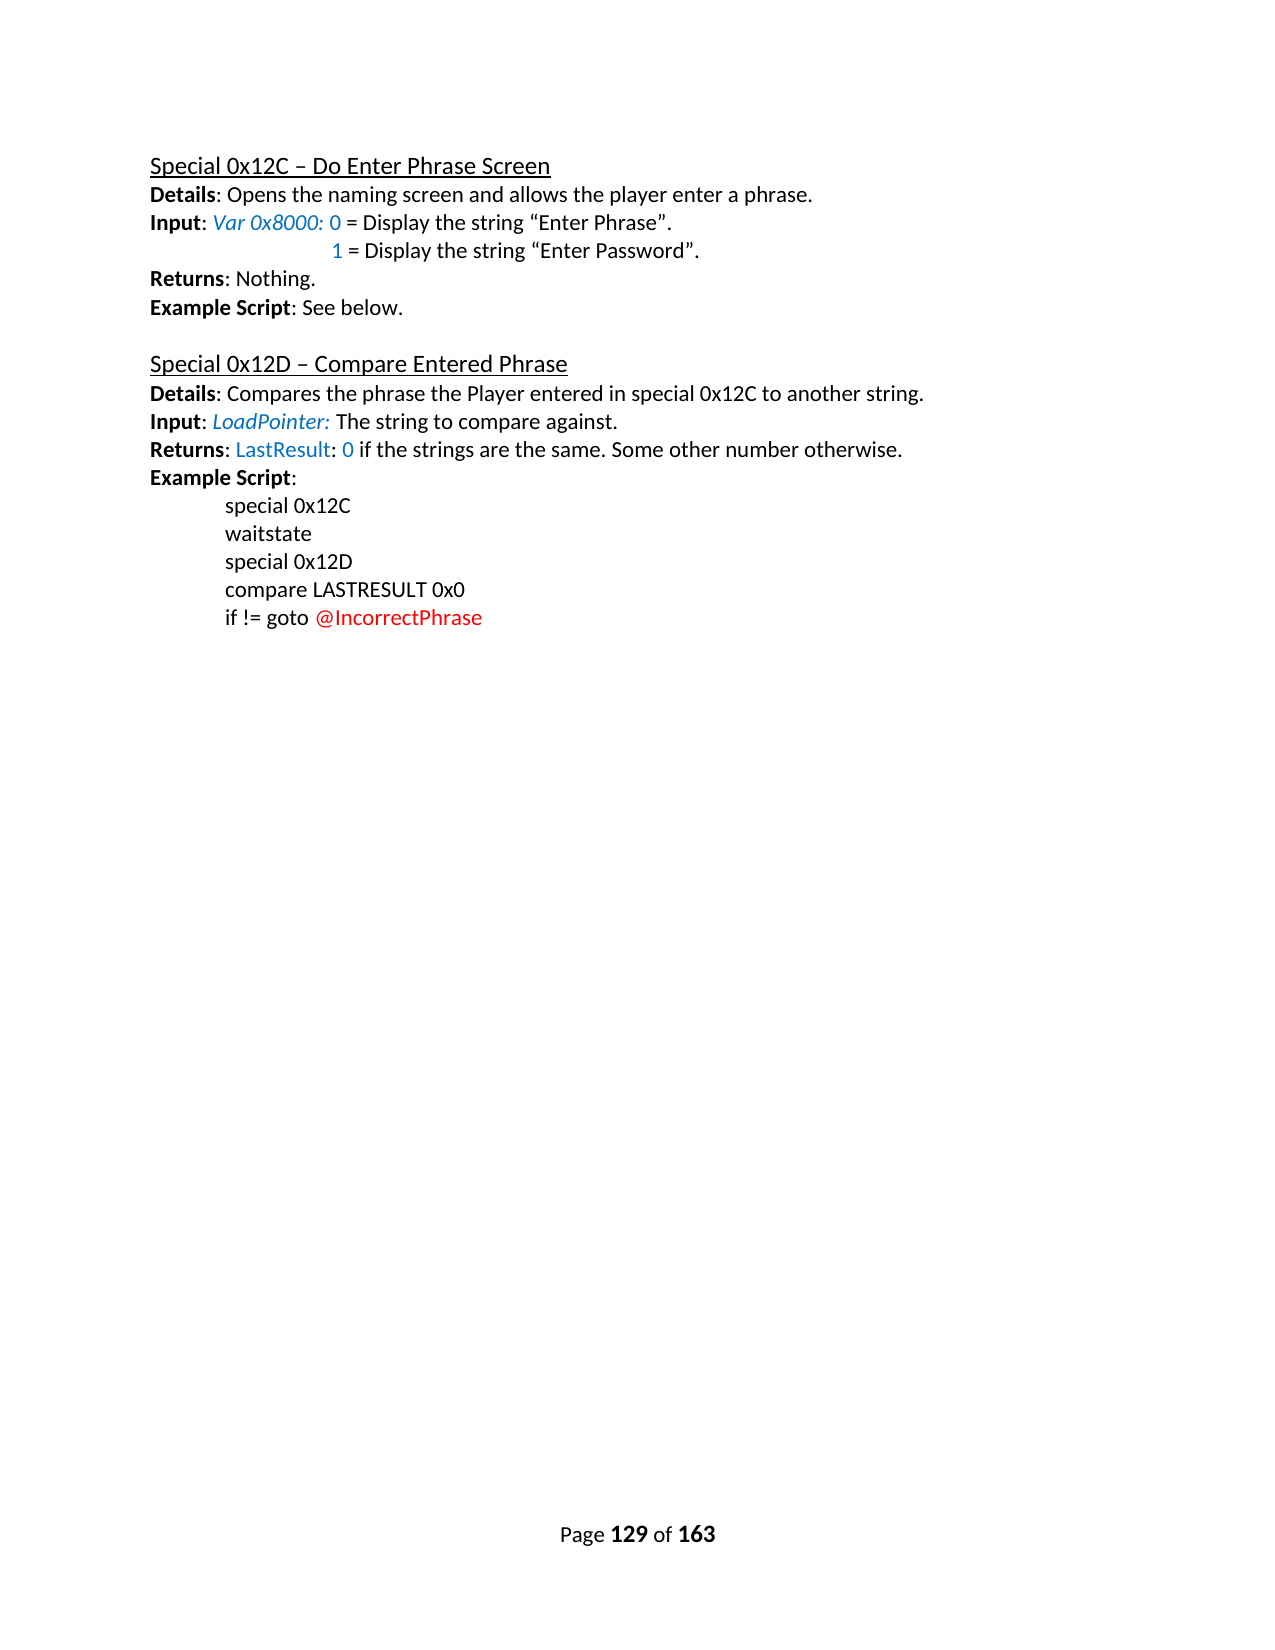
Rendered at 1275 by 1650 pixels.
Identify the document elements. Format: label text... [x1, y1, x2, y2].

text Input: Var 0x8000: 0 = Display the string “Enter Phrase”. [150, 208, 1125, 237]
text Returns: Nothing. [150, 264, 1125, 293]
text Example Script: See below. [150, 293, 1125, 321]
text Input: LoadPointer: The string to compare against. [150, 407, 1125, 435]
text special 0x12C [150, 491, 1125, 519]
text Special 0x12C – Do Enter Phrase Screen [150, 150, 1125, 181]
text if != goto @IncorrectPhrase [150, 603, 1125, 631]
text compare LASTRESULT 0x0 [150, 575, 1125, 603]
text 1 = Display the string “Enter Password”. [150, 237, 1125, 264]
text special 0x12D [150, 547, 1125, 575]
text Details: Opens the naming screen and allows the player enter a phrase. [150, 181, 1125, 208]
text Details: Compares the phrase the Player entered in special 0x12C to another string. [150, 379, 1125, 407]
text Special 0x12D – Compare Entered Phrase [150, 349, 1125, 379]
text Returns: LastResult: 0 if the strings are the same. Some other number otherwise. [150, 435, 1125, 463]
text waitstate [150, 519, 1125, 547]
text Example Script: [150, 463, 1125, 491]
